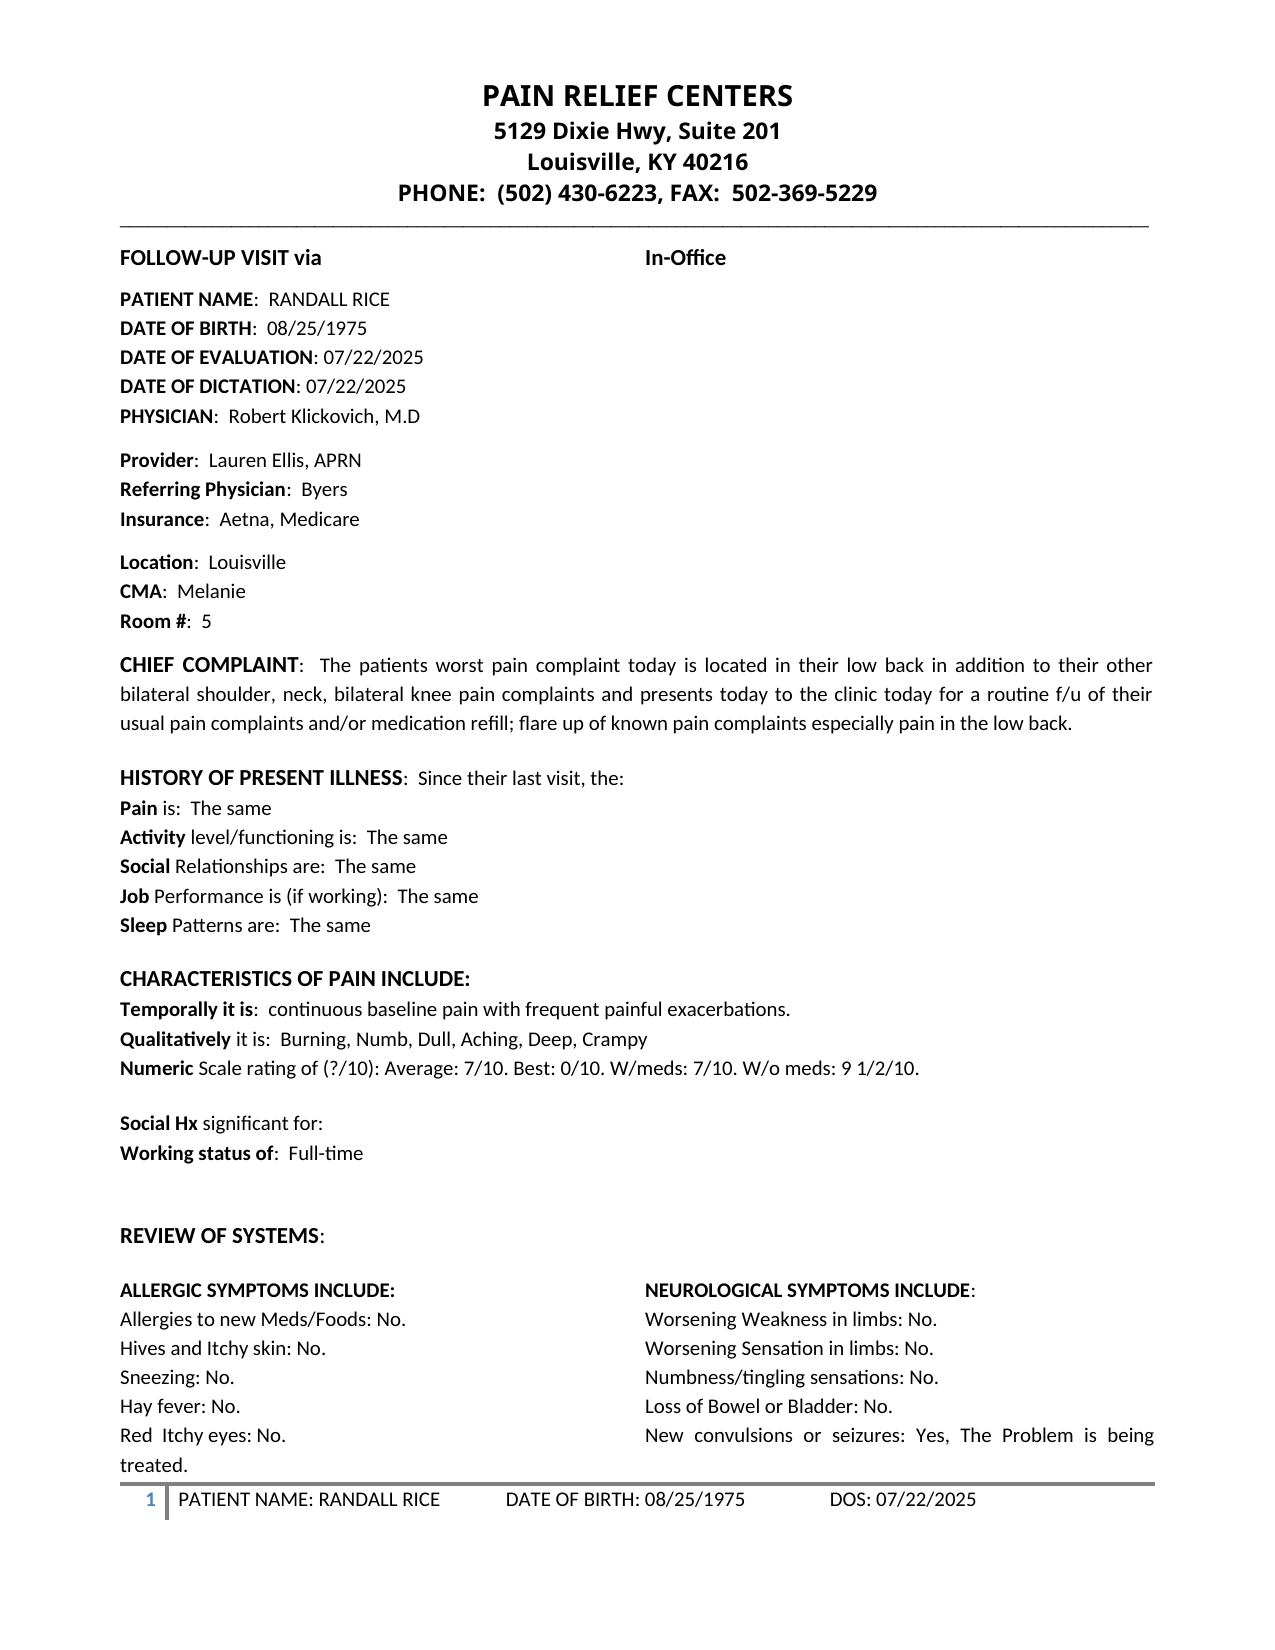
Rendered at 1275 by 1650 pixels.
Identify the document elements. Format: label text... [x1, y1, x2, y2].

text PATIENT NAME: RANDALL RICE [120, 286, 1155, 312]
text CHIEF COMPLAINT: The patients worst pain complaint today is located in their low back in addition to their other bilateral shoulder, neck, bilateral knee pain complaints and presents today to the clinic today for a routine f/u of their usual pain complaints and/or medication refill; flare up of known pain complaints especially pain in the low back. [120, 650, 1155, 736]
text Insurance: Aetna, Medicare [120, 506, 1155, 531]
text HISTORY OF PRESENT ILLNESS: Since their last visit, the: [120, 763, 1155, 791]
text Temporally it is: continuous baseline pain with frequent painful exacerbations. [120, 997, 1155, 1022]
text Numeric Scale rating of (?/10): Average: 7/10. Best: 0/10. W/meds: 7/10. W/o meds: 9 1/2/10. [120, 1055, 1155, 1080]
text Hay fever: No. Loss of Bowel or Bladder: No. [120, 1393, 1155, 1419]
text Working status of: Full-time [120, 1140, 1155, 1165]
text Sneezing: No. Numbness/tingling sensations: No. [120, 1364, 1155, 1390]
text DATE OF DICTATION: 07/22/2025 [120, 374, 1155, 399]
text Red Itchy eyes: No. New convulsions or seizures: Yes, The Problem is being treated. [120, 1423, 1155, 1477]
text Qualitatively it is: Burning, Numb, Dull, Aching, Deep, Crampy [120, 1026, 1155, 1051]
text Provider: Lauren Ellis, APRN [120, 447, 1155, 473]
text Location: Louisville [120, 549, 1155, 575]
text CMA: Melanie [120, 579, 1155, 604]
text PHYSICIAN: Robert Klickovich, M.D [120, 403, 1155, 428]
text Referring Physician: Byers [120, 477, 1155, 502]
text Activity level/functioning is: The same [120, 824, 1155, 850]
text Social Hx significant for: [120, 1111, 1155, 1136]
text ALLERGIC SYMPTOMS INCLUDE: NEUROLOGICAL SYMPTOMS INCLUDE: [120, 1277, 1155, 1302]
text REVIEW OF SYSTEMS: [120, 1221, 1155, 1249]
text Room #: 5 [120, 608, 1155, 633]
text Sleep Patterns are: The same [120, 912, 1155, 937]
text Social Relationships are: The same [120, 854, 1155, 879]
text Job Performance is (if working): The same [120, 883, 1155, 908]
text Hives and Itchy skin: No. Worsening Sensation in limbs: No. [120, 1335, 1155, 1361]
text DATE OF BIRTH: 08/25/1975 [120, 315, 1155, 341]
text Allergies to new Meds/Foods: No. Worsening Weakness in limbs: No. [120, 1306, 1155, 1331]
text Pain is: The same [120, 795, 1155, 821]
text FOLLOW-UP VISIT via In-Office [120, 243, 1155, 271]
text CHARACTERISTICS OF PAIN INCLUDE: [120, 964, 1155, 992]
text DATE OF EVALUATION: 07/22/2025 [120, 344, 1155, 370]
